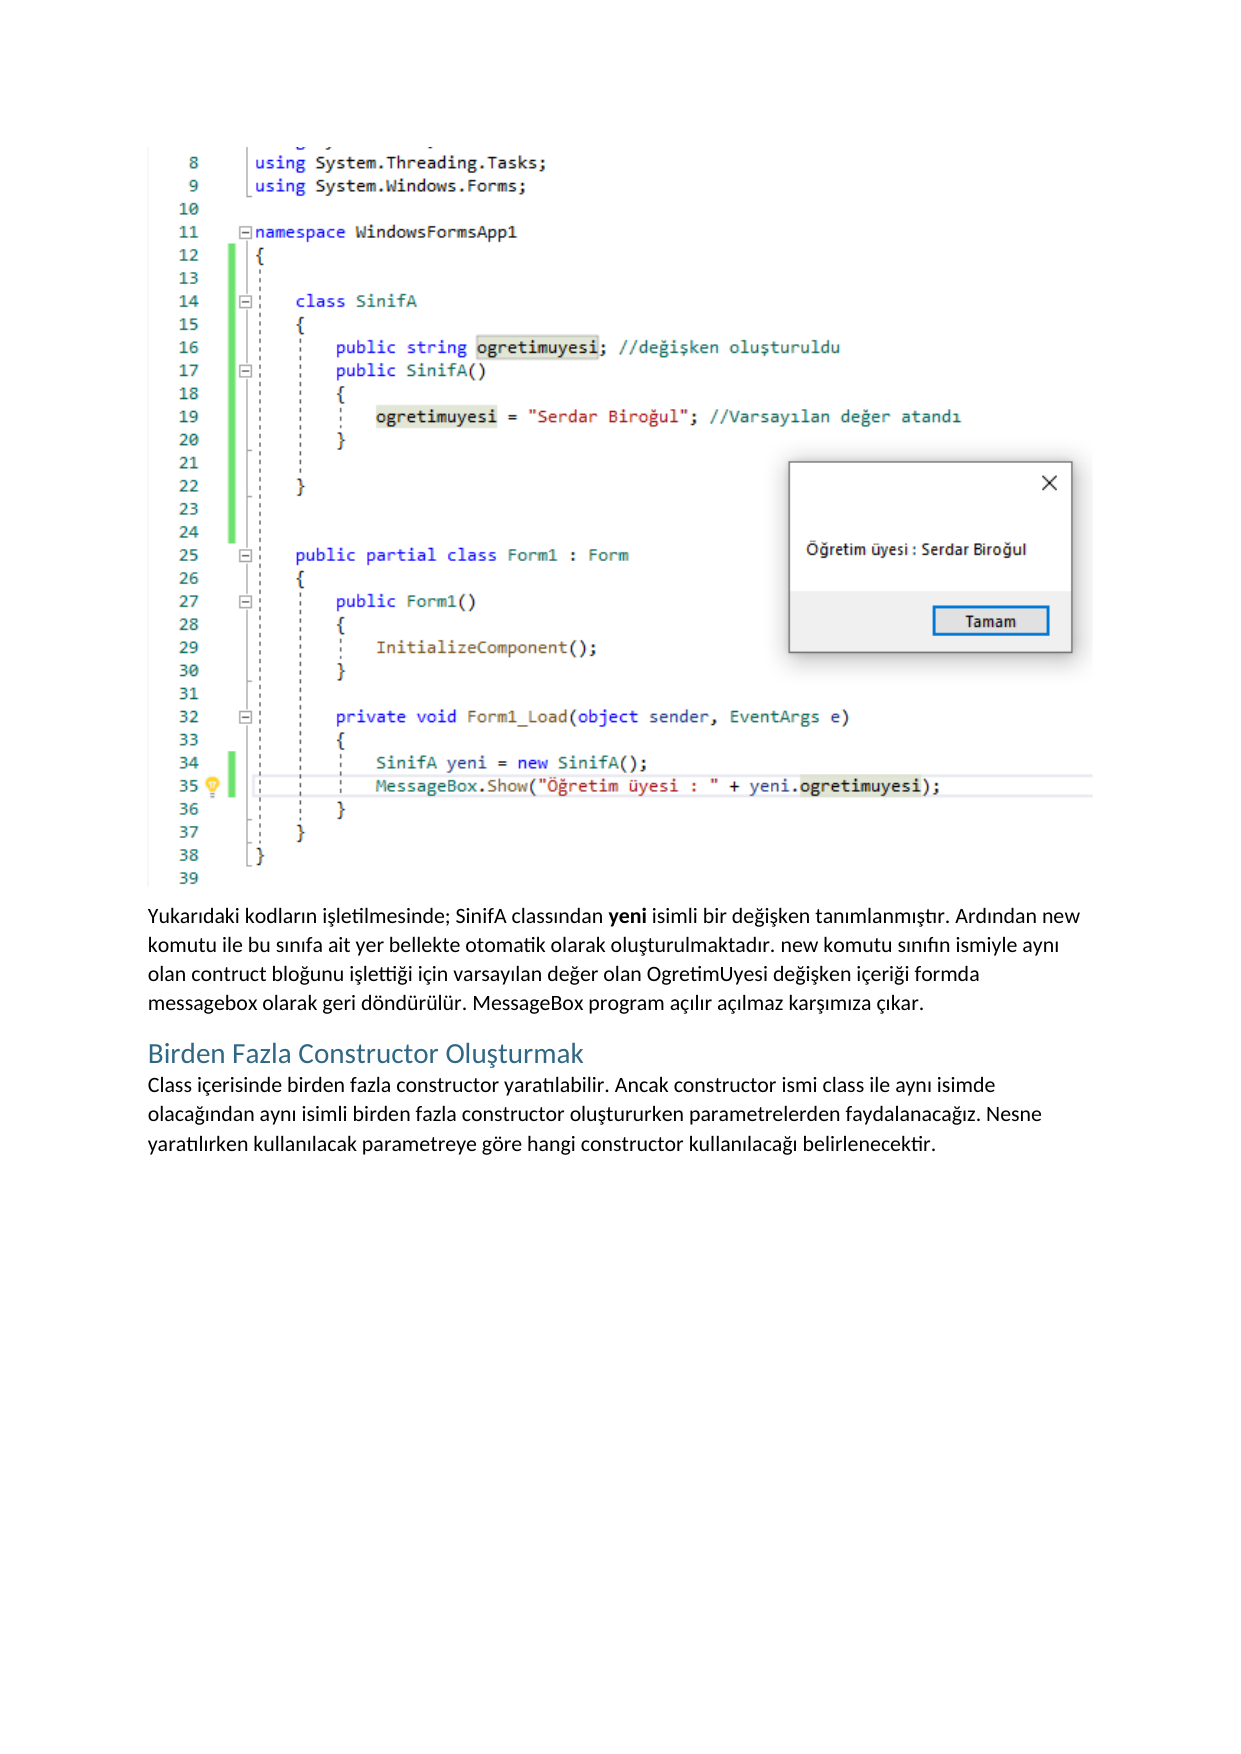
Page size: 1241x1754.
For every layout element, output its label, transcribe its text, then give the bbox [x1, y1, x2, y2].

text Yukarıdaki kodların işletilmesinde; SinifA classından yeni isimli bir değişken tanımlanmıştır. Ardından new komutu ile bu sınıfa ait yer bellekte otomatik olarak oluşturulmaktadır. new komutu sınıfın ismiyle aynı olan contruct bloğunu işlettiği için varsayılan değer olan OgretimUyesi değişken içeriği formda messagebox olarak geri döndürülür. MessageBox program açılır açılmaz karşımıza çıkar. [148, 902, 1093, 1016]
subtitle Birden Fazla Constructor Oluşturmak [148, 1036, 1093, 1071]
picture [147, 147, 1093, 887]
text Class içerisinde birden fazla constructor yaratılabilir. Ancak constructor ismi class ile aynı isimde olacağından aynı isimli birden fazla constructor oluştururken parametrelerden faydalanacağız. Nesne yaratılırken kullanılacak parametreye göre hangi constructor kullanılacağı belirlenecektir. [148, 1071, 1093, 1156]
